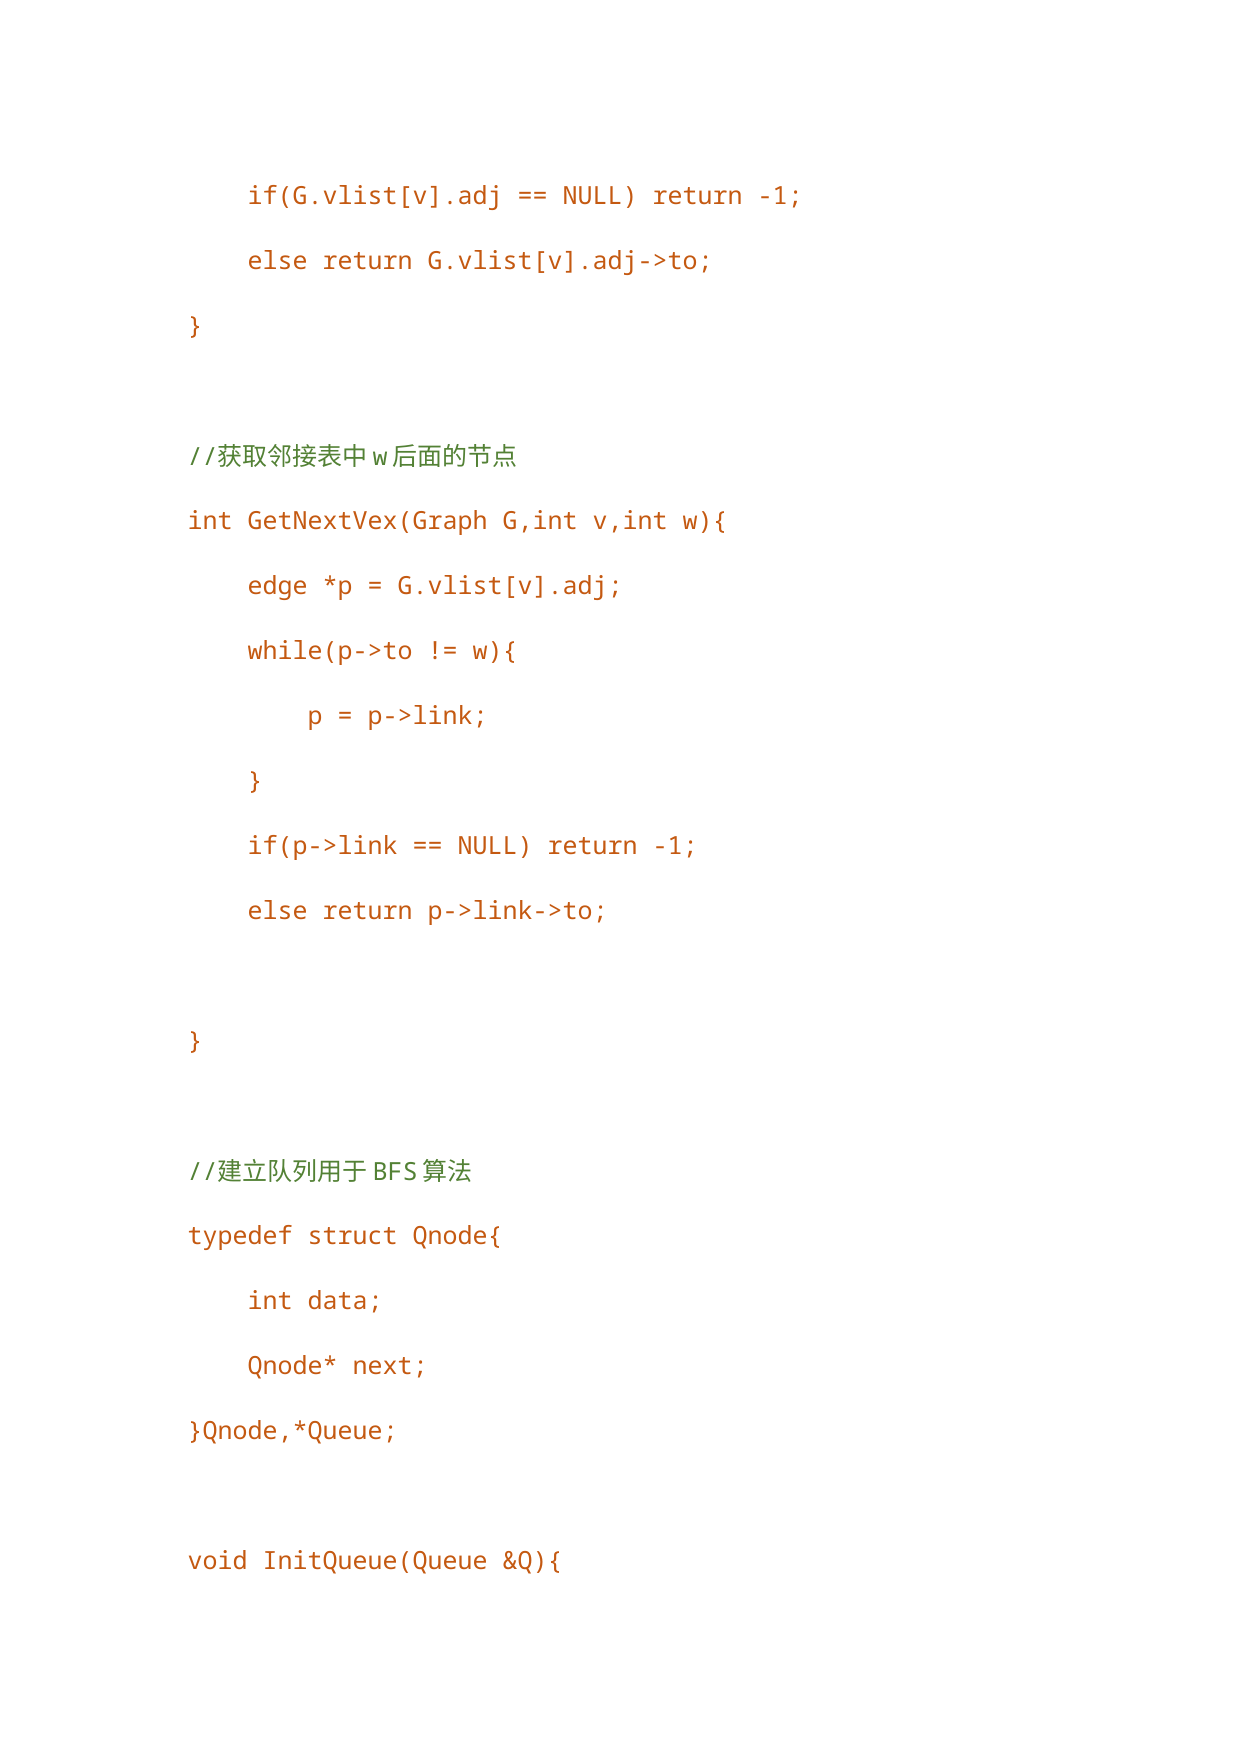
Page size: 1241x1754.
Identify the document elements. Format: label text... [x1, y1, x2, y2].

text }Qnode,*Queue; [187, 1397, 1053, 1462]
text } [187, 1007, 1053, 1072]
text if(G.vlist[v].adj == NULL) return -1; [187, 162, 1053, 227]
text Qnode* next; [187, 1332, 1053, 1397]
text int data; [187, 1267, 1053, 1332]
text int GetNextVex(Graph G,int v,int w){ [187, 487, 1053, 552]
text else return p->link->to; [187, 877, 1053, 942]
text p = p->link; [187, 682, 1053, 747]
text //建立队列用于BFS算法 [187, 1137, 1053, 1202]
text //获取邻接表中w后面的节点 [187, 422, 1053, 487]
text void InitQueue(Queue &Q){ [187, 1527, 1053, 1592]
text } [187, 292, 1053, 357]
text while(p->to != w){ [187, 617, 1053, 682]
text typedef struct Qnode{ [187, 1202, 1053, 1267]
text else return G.vlist[v].adj->to; [187, 227, 1053, 292]
text } [187, 747, 1053, 812]
text if(p->link == NULL) return -1; [187, 812, 1053, 877]
text edge *p = G.vlist[v].adj; [187, 552, 1053, 617]
